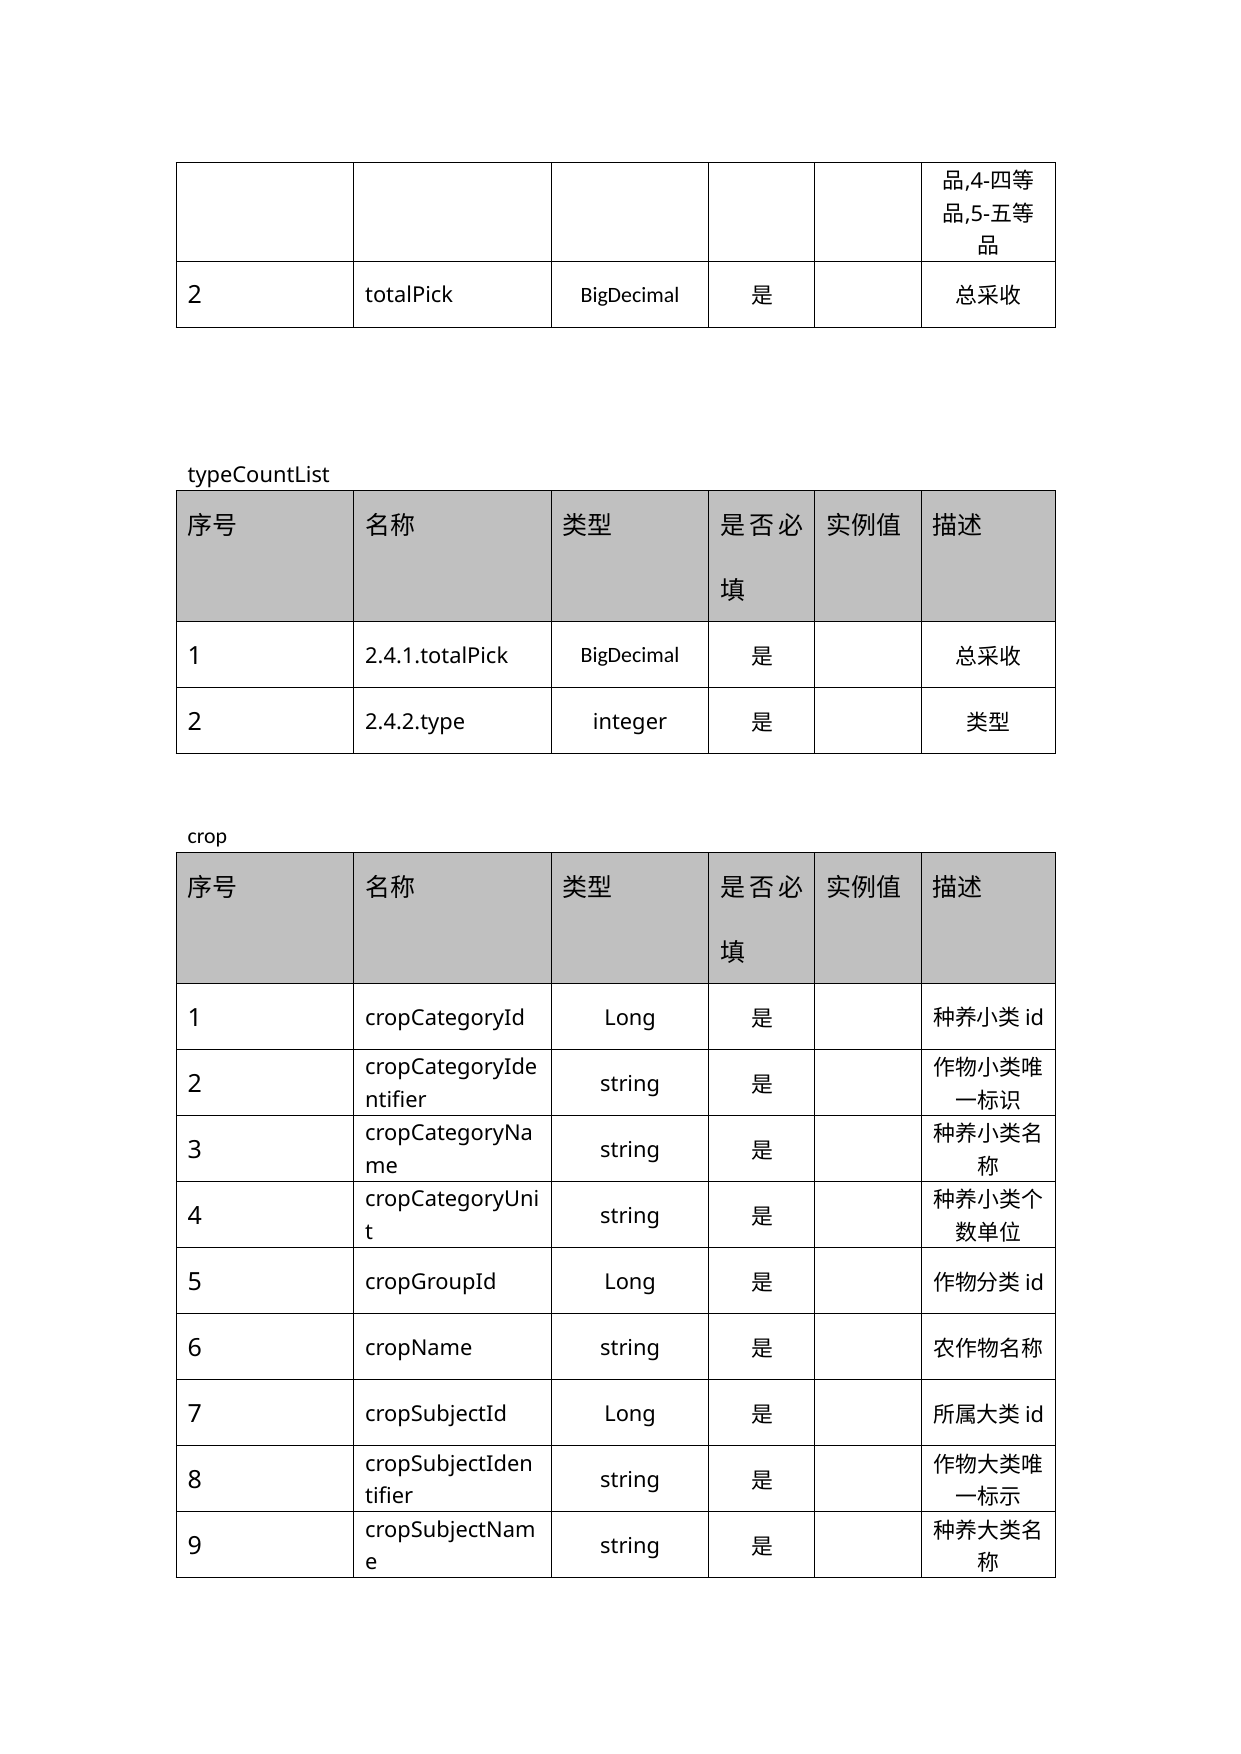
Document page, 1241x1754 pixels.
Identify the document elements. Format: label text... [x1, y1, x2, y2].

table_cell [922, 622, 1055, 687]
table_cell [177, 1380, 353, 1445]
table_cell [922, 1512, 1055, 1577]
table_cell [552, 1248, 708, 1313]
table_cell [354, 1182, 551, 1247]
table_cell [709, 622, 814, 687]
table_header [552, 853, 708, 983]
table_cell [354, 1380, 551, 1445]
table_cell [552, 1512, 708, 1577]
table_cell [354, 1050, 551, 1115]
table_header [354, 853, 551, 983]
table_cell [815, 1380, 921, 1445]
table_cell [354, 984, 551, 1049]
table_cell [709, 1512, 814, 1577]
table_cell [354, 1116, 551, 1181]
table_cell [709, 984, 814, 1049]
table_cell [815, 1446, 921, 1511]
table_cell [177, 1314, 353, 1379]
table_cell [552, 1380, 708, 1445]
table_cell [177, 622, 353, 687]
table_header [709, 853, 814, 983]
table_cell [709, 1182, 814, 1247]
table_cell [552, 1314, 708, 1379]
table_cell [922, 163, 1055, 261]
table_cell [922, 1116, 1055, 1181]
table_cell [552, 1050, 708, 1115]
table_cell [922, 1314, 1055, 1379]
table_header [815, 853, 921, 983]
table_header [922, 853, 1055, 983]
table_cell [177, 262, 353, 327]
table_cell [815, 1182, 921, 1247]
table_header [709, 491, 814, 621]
text typeCountList [187, 458, 1053, 490]
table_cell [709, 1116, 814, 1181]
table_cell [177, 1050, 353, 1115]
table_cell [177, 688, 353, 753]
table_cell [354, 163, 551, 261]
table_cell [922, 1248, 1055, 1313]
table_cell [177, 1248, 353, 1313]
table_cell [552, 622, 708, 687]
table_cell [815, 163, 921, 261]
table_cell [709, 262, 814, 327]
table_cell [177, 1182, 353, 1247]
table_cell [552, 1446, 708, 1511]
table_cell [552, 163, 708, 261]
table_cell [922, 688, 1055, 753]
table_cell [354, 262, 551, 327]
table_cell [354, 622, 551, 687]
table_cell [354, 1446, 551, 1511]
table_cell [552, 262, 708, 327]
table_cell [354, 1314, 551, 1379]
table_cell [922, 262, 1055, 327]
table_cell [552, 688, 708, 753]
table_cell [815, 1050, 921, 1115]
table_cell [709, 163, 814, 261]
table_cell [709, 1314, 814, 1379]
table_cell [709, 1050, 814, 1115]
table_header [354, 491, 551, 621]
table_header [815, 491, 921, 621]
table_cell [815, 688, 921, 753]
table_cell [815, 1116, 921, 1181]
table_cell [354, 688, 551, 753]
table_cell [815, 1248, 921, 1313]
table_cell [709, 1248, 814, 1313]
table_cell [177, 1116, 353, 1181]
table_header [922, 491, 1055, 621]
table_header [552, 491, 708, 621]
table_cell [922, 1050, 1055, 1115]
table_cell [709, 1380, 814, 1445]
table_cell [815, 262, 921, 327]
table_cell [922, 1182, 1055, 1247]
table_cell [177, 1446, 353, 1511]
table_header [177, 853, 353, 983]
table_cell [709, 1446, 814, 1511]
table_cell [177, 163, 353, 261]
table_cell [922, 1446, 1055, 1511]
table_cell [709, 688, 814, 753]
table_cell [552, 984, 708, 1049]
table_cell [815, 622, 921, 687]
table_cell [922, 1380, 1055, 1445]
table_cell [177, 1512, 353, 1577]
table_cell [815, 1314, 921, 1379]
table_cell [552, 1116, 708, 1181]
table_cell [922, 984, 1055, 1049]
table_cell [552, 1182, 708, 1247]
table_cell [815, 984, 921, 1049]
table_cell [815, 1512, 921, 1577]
text crop [187, 819, 1053, 852]
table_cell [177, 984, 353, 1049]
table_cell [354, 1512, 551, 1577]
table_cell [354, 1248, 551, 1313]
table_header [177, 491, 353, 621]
